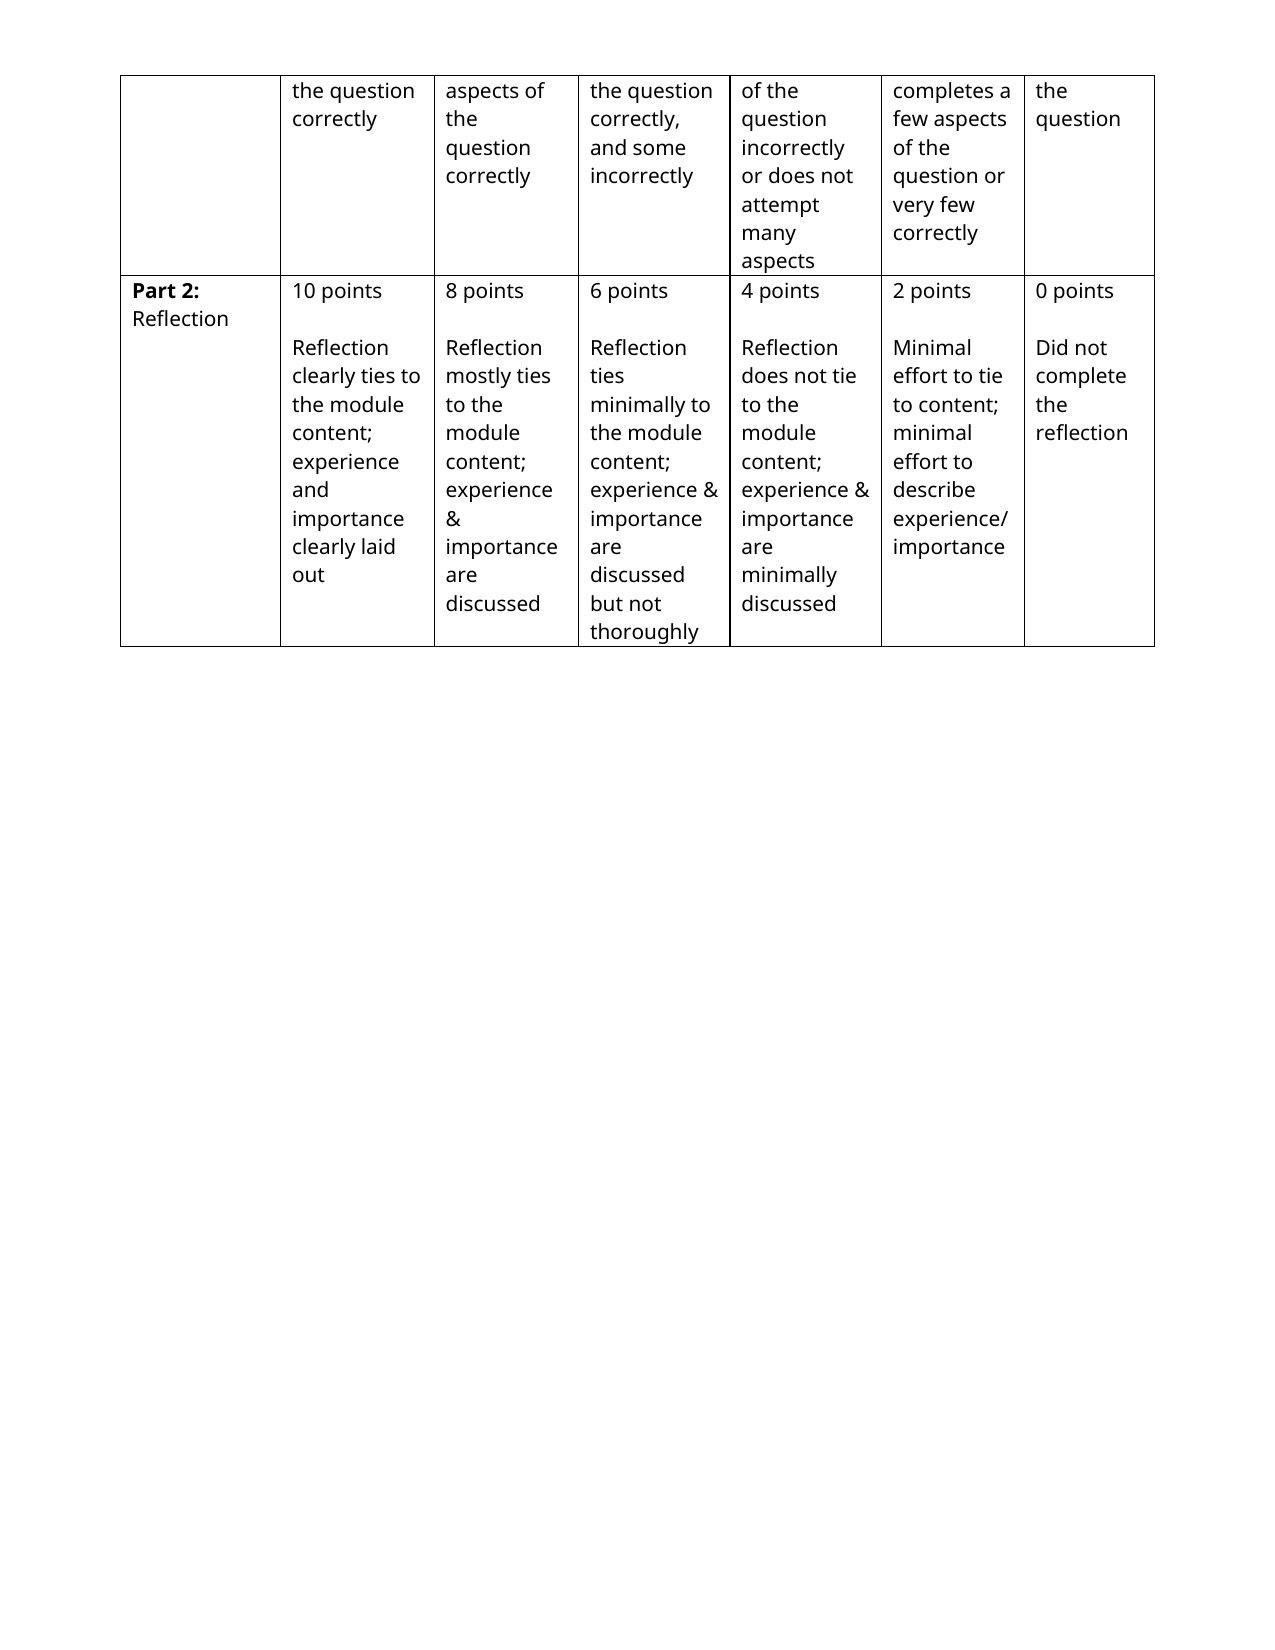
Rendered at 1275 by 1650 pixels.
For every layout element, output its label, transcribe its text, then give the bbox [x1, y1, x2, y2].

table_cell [281, 76, 434, 275]
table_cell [579, 76, 729, 275]
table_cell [121, 76, 280, 275]
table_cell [731, 76, 881, 275]
table_cell 10 points Reflection clearly ties to the module content; experience and importance clearly laid out [281, 276, 434, 646]
table_cell 4 points Reflection does not tie to the module content; experience & importance are minimally discussed [731, 276, 881, 646]
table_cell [435, 76, 578, 275]
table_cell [1025, 76, 1154, 275]
table_cell 8 points Reflection mostly ties to the module content; experience & importance are discussed [435, 276, 578, 646]
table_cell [882, 76, 1024, 275]
table_cell Part 2: Reflection [121, 276, 280, 646]
table_cell 6 points Reflection ties minimally to the module content; experience & importance are discussed but not thoroughly [579, 276, 729, 646]
table_cell 2 points Minimal effort to tie to content; minimal effort to describe experience/ importance [882, 276, 1024, 646]
table_cell 0 points Did not complete the reflection [1025, 276, 1154, 646]
